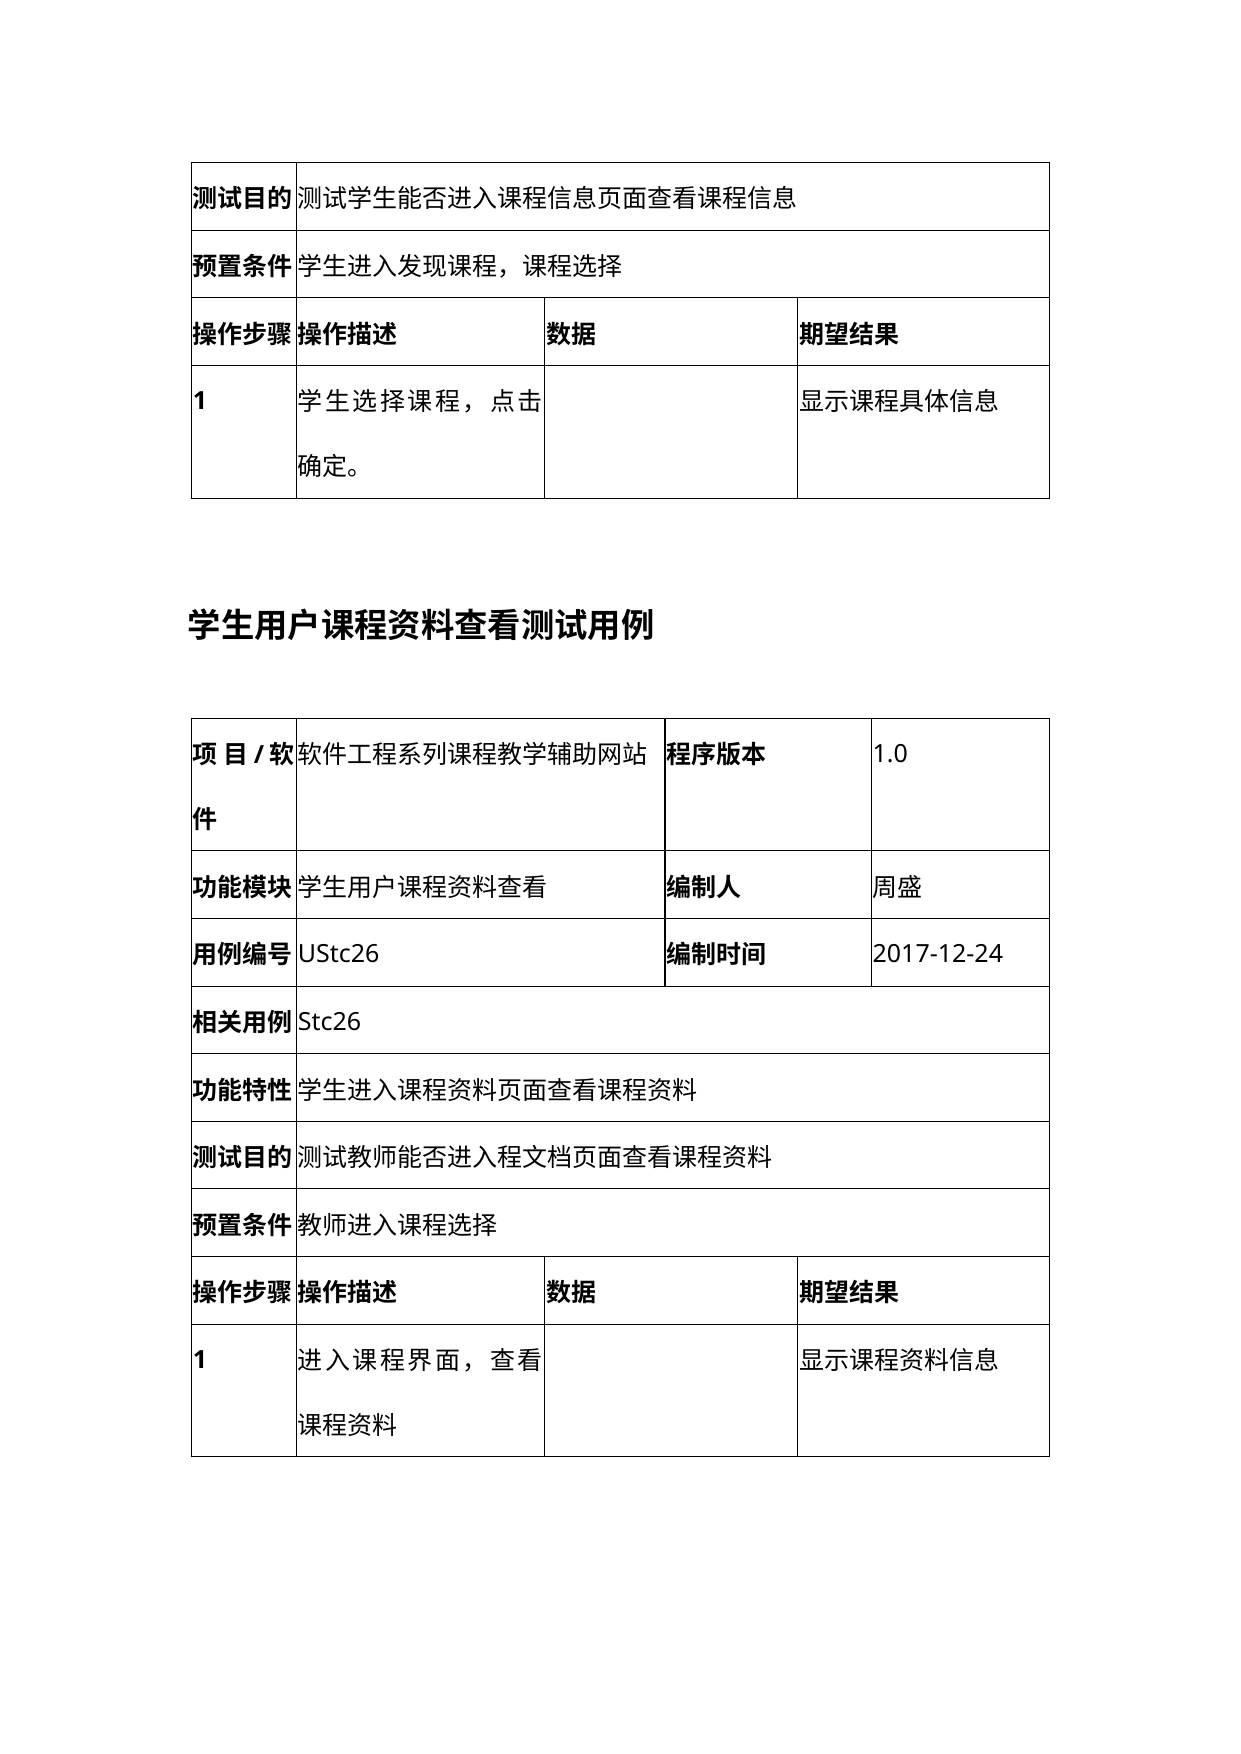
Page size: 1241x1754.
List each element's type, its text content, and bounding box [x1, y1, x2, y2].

table_cell 预置条件 [192, 231, 296, 297]
table_cell 测试学生能否进入课程信息页面查看课程信息 [297, 163, 1049, 229]
table_cell 学生选择课程，点击确定。 [297, 366, 544, 497]
table_cell 期望结果 [798, 298, 1049, 365]
table_cell 显示课程资料信息 [798, 1325, 1049, 1456]
table_cell 学生进入课程资料页面查看课程资料 [297, 1054, 1049, 1121]
table_cell 用例编号 [192, 919, 296, 986]
subtitle 学生用户课程资料查看测试用例 [187, 591, 1053, 656]
table_cell 周盛 [872, 851, 1049, 918]
table_cell 测试教师能否进入程文档页面查看课程资料 [297, 1122, 1049, 1188]
table_header 程序版本 [666, 719, 871, 850]
table_cell 2017-12-24 [872, 919, 1049, 986]
table_cell 编制人 [666, 851, 871, 918]
table_header 软件工程系列课程教学辅助网站 [297, 719, 664, 850]
table_cell 显示课程具体信息 [798, 366, 1049, 497]
table_cell 操作描述 [297, 1257, 544, 1323]
table_header 项目/软件 [192, 719, 296, 850]
table_cell 测试目的 [192, 1122, 296, 1188]
table_cell 学生进入发现课程，课程选择 [297, 231, 1049, 297]
table_cell [545, 366, 797, 497]
table_cell Stc26 [297, 987, 1049, 1053]
table_cell 1 [192, 366, 296, 497]
table_cell 测试目的 [192, 163, 296, 229]
table_cell 数据 [545, 298, 797, 365]
table_cell 相关用例 [192, 987, 296, 1053]
table_cell 教师进入课程选择 [297, 1189, 1049, 1256]
table_cell 进入课程界面，查看课程资料 [297, 1325, 544, 1456]
table_header 1.0 [872, 719, 1049, 850]
table_cell 学生用户课程资料查看 [297, 851, 664, 918]
table_cell 操作描述 [297, 298, 544, 365]
table_cell 操作步骤 [192, 298, 296, 365]
table_cell 预置条件 [192, 1189, 296, 1256]
table_cell UStc26 [297, 919, 664, 986]
table_cell 功能特性 [192, 1054, 296, 1121]
table_cell 1 [192, 1325, 296, 1456]
table_cell 编制时间 [666, 919, 871, 986]
table_cell 期望结果 [798, 1257, 1049, 1323]
table_cell 操作步骤 [192, 1257, 296, 1323]
table_cell 数据 [545, 1257, 797, 1323]
table_cell 功能模块 [192, 851, 296, 918]
table_cell [545, 1325, 797, 1456]
